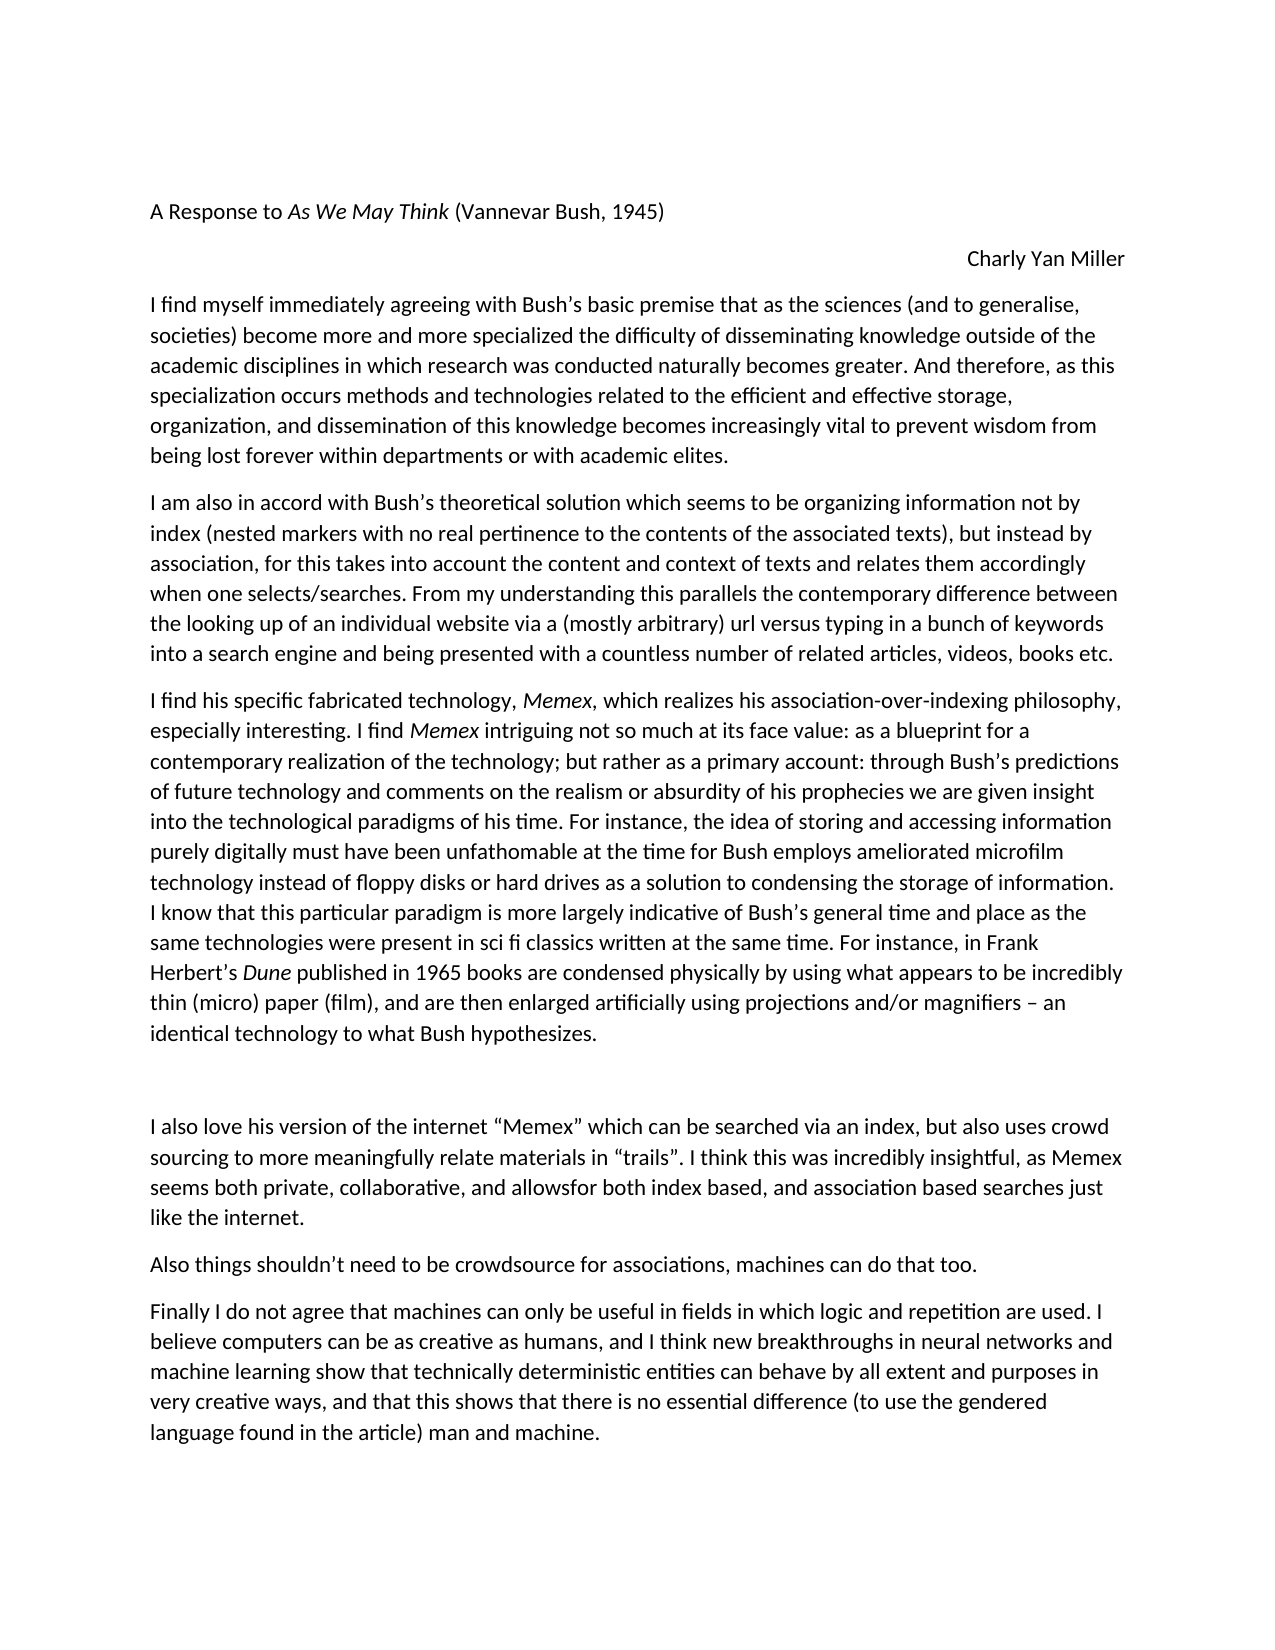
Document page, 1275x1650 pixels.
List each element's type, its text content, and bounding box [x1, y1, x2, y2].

text Charly Yan Miller [150, 244, 1125, 272]
text Also things shouldn’t need to be crowdsource for associations, machines can do that too. [150, 1250, 1125, 1278]
text I find myself immediately agreeing with Bush’s basic premise that as the sciences (and to generalise, societies) become more and more specialized the difficulty of disseminating knowledge outside of the academic disciplines in which research was conducted naturally becomes greater. And therefore, as this specialization occurs methods and technologies related to the efficient and effective storage, organization, and dissemination of this knowledge becomes increasingly vital to prevent wisdom from being lost forever within departments or with academic elites. [150, 291, 1125, 470]
text Finally I do not agree that machines can only be useful in fields in which logic and repetition are used. I believe computers can be as creative as humans, and I think new breakthroughs in neural networks and machine learning show that technically deterministic entities can behave by all extent and purposes in very creative ways, and that this shows that there is no essential difference (to use the gendered language found in the article) man and machine. [150, 1297, 1125, 1446]
text A Response to As We May Think (Vannevar Bush, 1945) [150, 197, 1125, 225]
text I also love his version of the internet “Memex” which can be searched via an index, but also uses crowd sourcing to more meaningfully relate materials in “trails”. I think this was incredibly insightful, as Memex seems both private, collaborative, and allowsfor both index based, and association based searches just like the internet. [150, 1112, 1125, 1231]
text I find his specific fabricated technology, Memex, which realizes his association-over-indexing philosophy, especially interesting. I find Memex intriguing not so much at its face value: as a blueprint for a contemporary realization of the technology; but rather as a primary account: through Bush’s predictions of future technology and comments on the realism or absurdity of his prophecies we are given insight into the technological paradigms of his time. For instance, the idea of storing and accessing information purely digitally must have been unfathomable at the time for Bush employs ameliorated microfilm technology instead of floppy disks or hard drives as a solution to condensing the storage of information. I know that this particular paradigm is more largely indicative of Bush’s general time and place as the same technologies were present in sci fi classics written at the same time. For instance, in Frank Herbert’s Dune published in 1965 books are condensed physically by using what appears to be incredibly thin (micro) paper (film), and are then enlarged artificially using projections and/or magnifiers – an identical technology to what Bush hypothesizes. [150, 686, 1125, 1047]
text I am also in accord with Bush’s theoretical solution which seems to be organizing information not by index (nested markers with no real pertinence to the contents of the associated texts), but instead by association, for this takes into account the content and context of texts and relates them accordingly when one selects/searches. From my understanding this parallels the contemporary difference between the looking up of an individual website via a (mostly arbitrary) url versus typing in a bunch of keywords into a search engine and being presented with a countless number of related articles, videos, books etc. [150, 488, 1125, 668]
